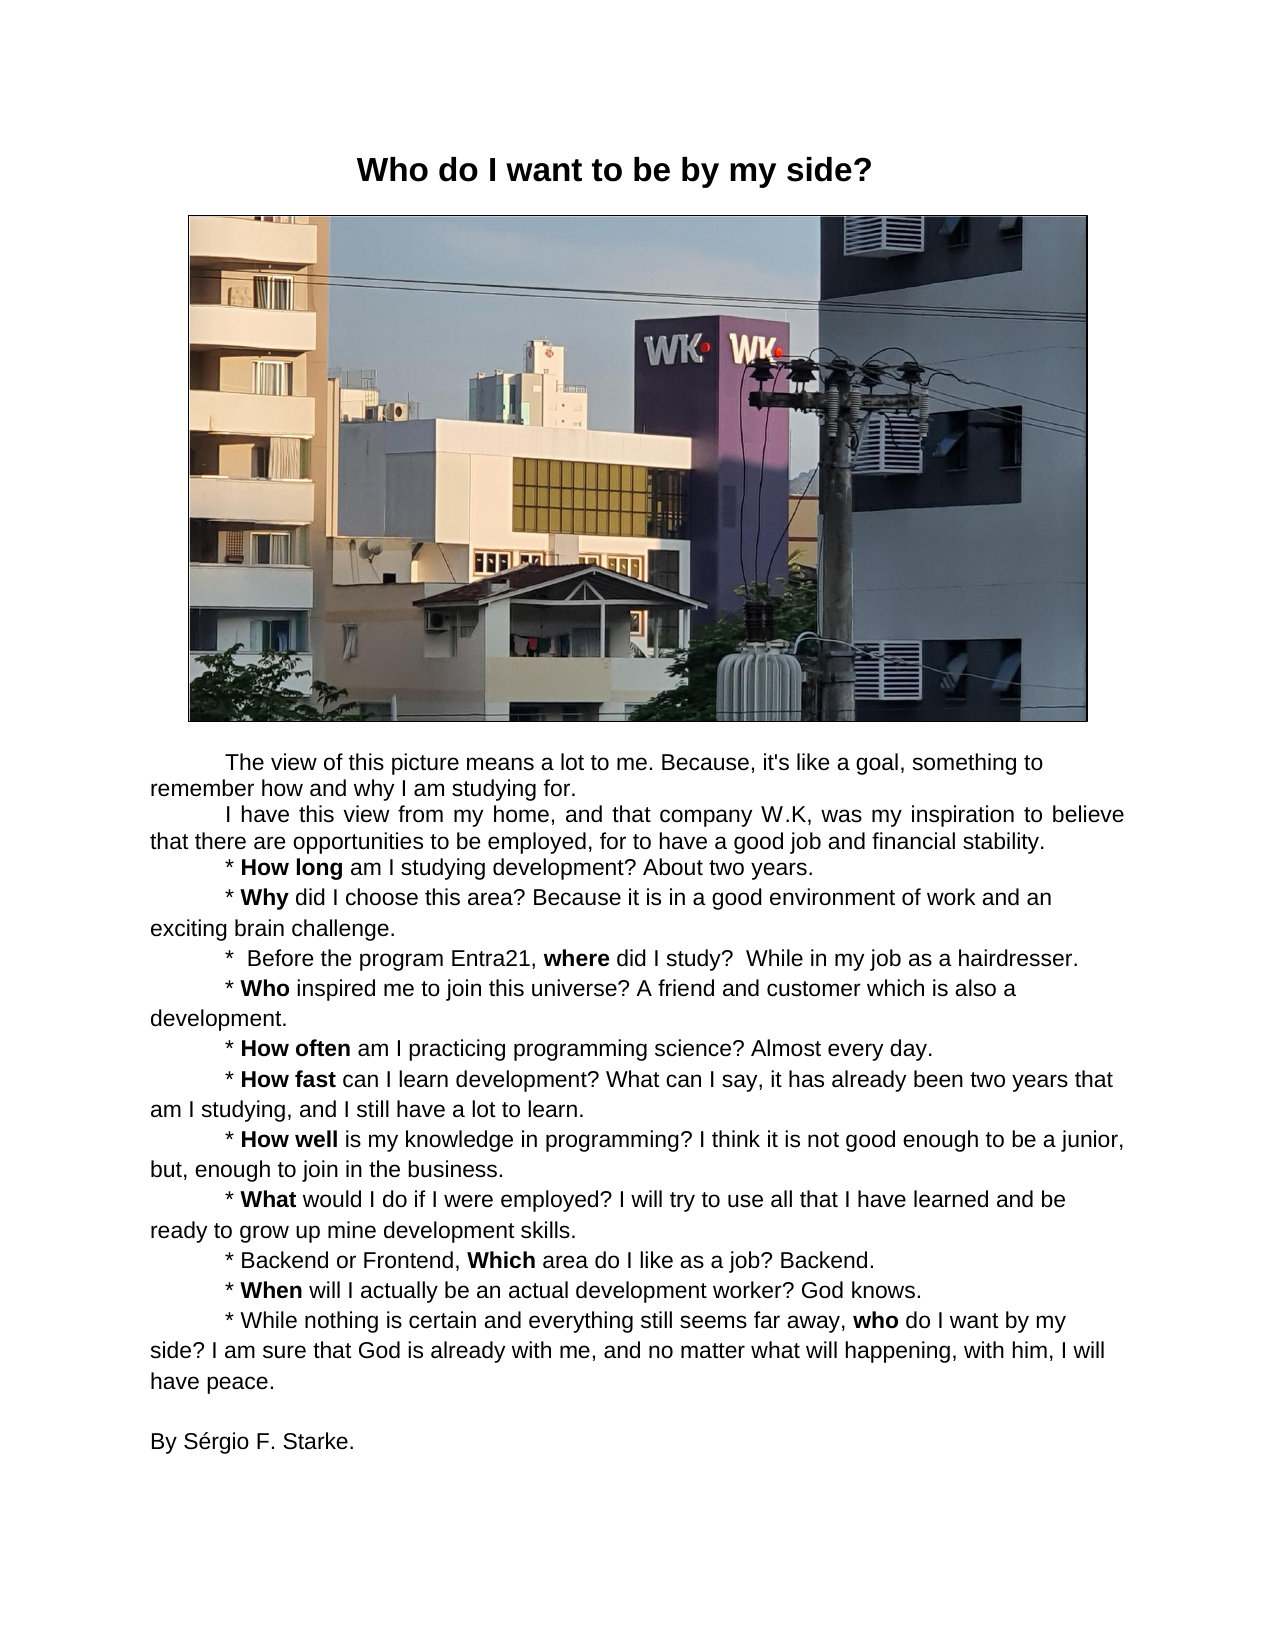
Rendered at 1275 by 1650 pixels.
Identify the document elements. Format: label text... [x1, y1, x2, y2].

text * How fast can I learn development? What can I say, it has already been two years that am I studying, and I still have a lot to learn. [150, 1066, 1125, 1122]
text * When will I actually be an actual development worker? God knows. [150, 1277, 1125, 1303]
text * What would I do if I were employed? I will try to use all that I have learned and be ready to grow up mine development skills. [150, 1186, 1125, 1243]
text * While nothing is certain and everything still seems far away, who do I want by my side? I am sure that God is already with me, and no matter what will happening, with him, I will have peace. [150, 1307, 1125, 1394]
text I have this view from my home, and that company W.K, was my inspiration to believe that there are opportunities to be employed, for to have a good job and financial stability. [150, 801, 1125, 854]
text * Before the program Entra21, where did I study? While in my job as a hairdresser. [150, 945, 1125, 971]
picture [191, 217, 1086, 721]
text Who do I want to be by my side? [150, 150, 1125, 188]
text * How long am I studying development? About two years. [150, 854, 1125, 881]
text * Who inspired me to join this universe? A friend and customer which is also a development. [150, 975, 1125, 1032]
text * How well is my knowledge in programming? I think it is not good enough to be a junior, but, enough to join in the business. [150, 1126, 1125, 1183]
text The view of this picture means a lot to me. Because, it's like a goal, something to remember how and why I am studying for. [150, 749, 1125, 801]
text * How often am I practicing programming science? Almost every day. [150, 1035, 1125, 1062]
text * Backend or Frontend, Which area do I like as a job? Backend. [150, 1247, 1125, 1273]
text * Why did I choose this area? Because it is in a good environment of work and an exciting brain challenge. [150, 884, 1125, 941]
text By Sérgio F. Starke. [150, 1428, 1125, 1454]
